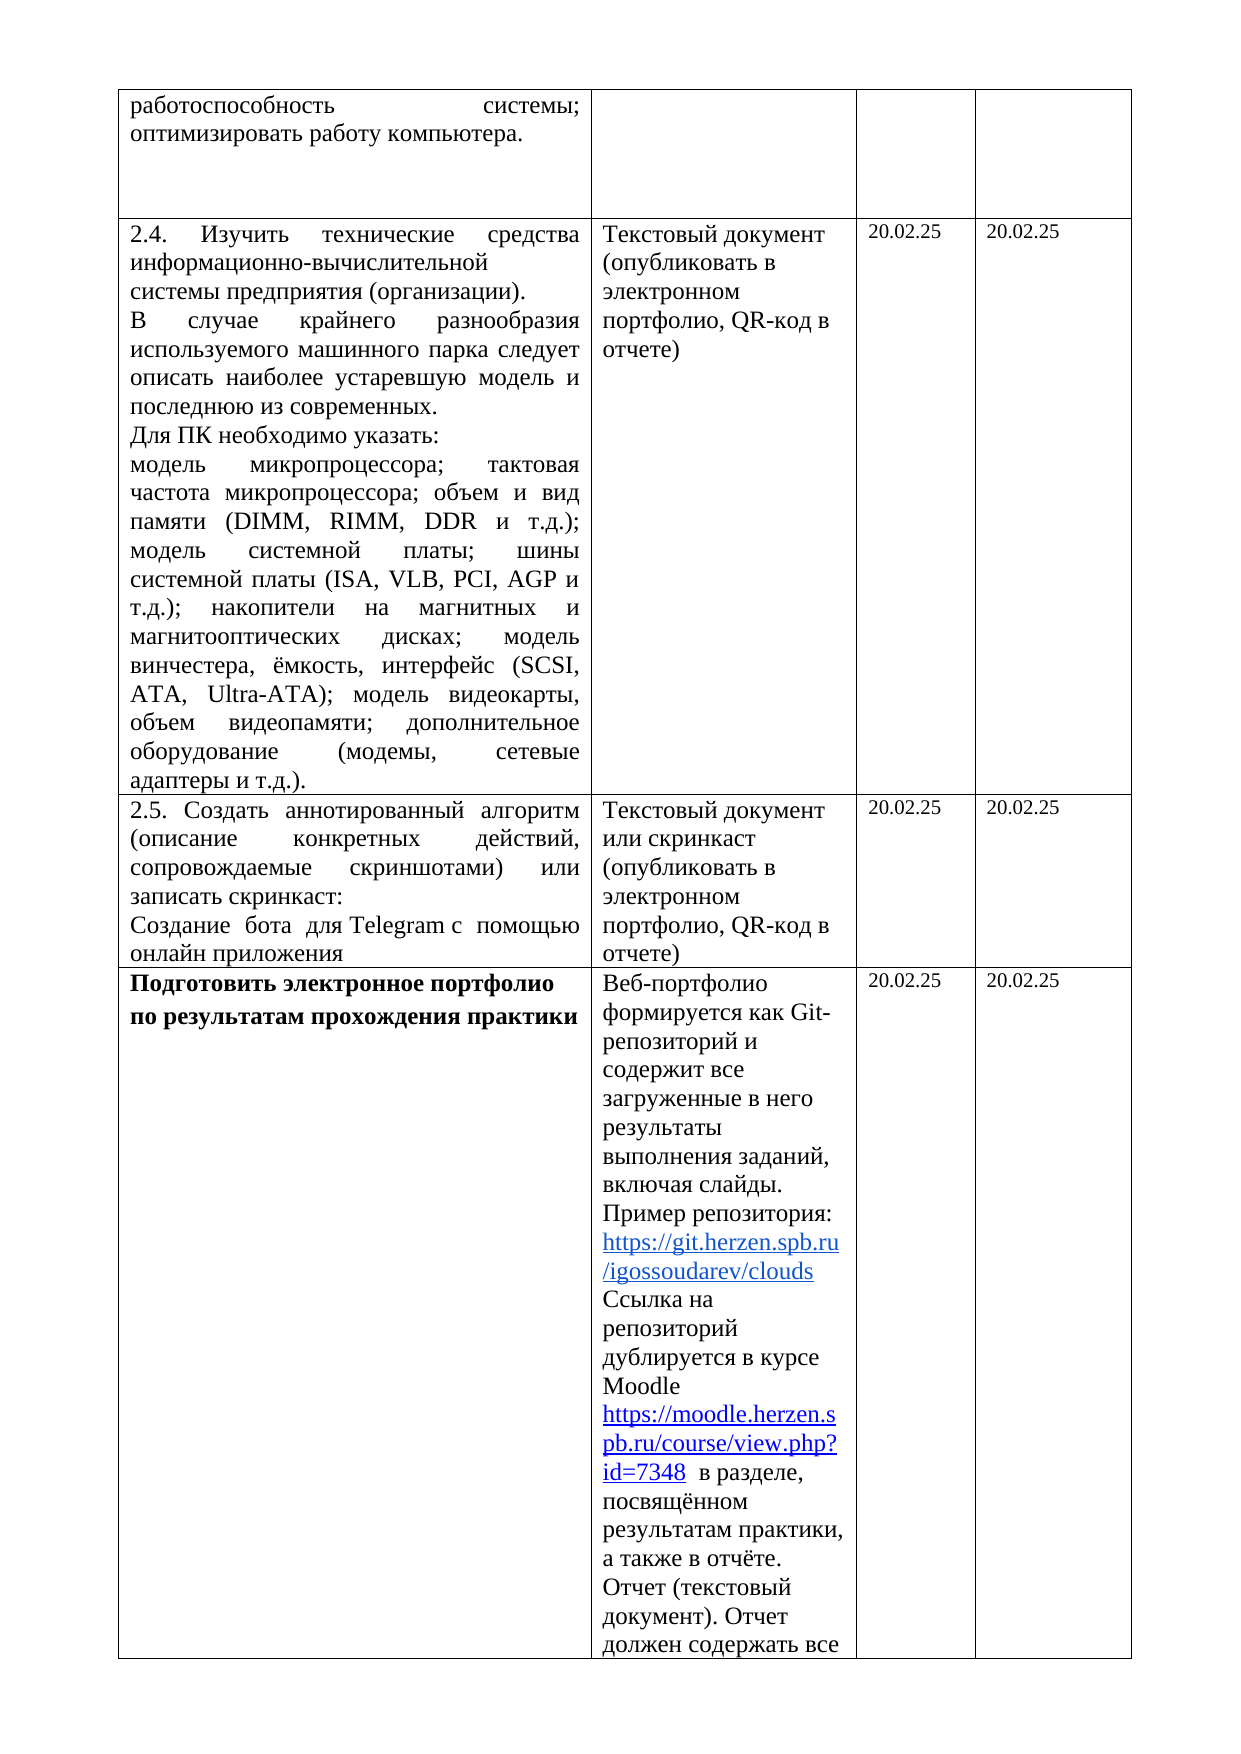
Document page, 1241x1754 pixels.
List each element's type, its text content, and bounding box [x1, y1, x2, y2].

table_cell 20.02.25 [857, 968, 975, 1658]
table_cell Текстовый документ или скринкаст (опубликовать в электронном портфолио, QR-код в отчете) [592, 795, 856, 967]
table_cell 20.02.25 [857, 219, 975, 794]
table_cell 20.02.25 [976, 968, 1131, 1658]
table_cell 20.02.25 [976, 219, 1131, 794]
table_cell Текстовый документ (опубликовать в электронном портфолио, QR-код в отчете) [592, 219, 856, 794]
table_cell 20.02.25 [857, 795, 975, 967]
table_cell 2.5. Создать аннотированный алгоритм (описание конкретных действий, сопровождаемые скриншотами) или записать скринкаст: Создание бота для Telegram с помощью онлайн приложения [119, 795, 591, 967]
table_cell 2.4. Изучить технические средства информационно-вычислительной системы предприятия (организации). В случае крайнего разнообразия используемого машинного парка следует описать наиболее устаревшую модель и последнюю из современных. Для ПК необходимо указать: модель микропроцессора; тактовая частота микропроцессора; объем и вид памяти (DIMM, RIMM, DDR и т.д.); модель системной платы; шины системной платы (ISA, VLB, PCI, AGP и т.д.); накопители на магнитных и магнитооптических дисках; модель винчестера, ёмкость, интерфейс (SCSI, ATA, Ultra-ATA); модель видеокарты, объем видеопамяти; дополнительное оборудование (модемы, сетевые адаптеры и т.д.). [119, 219, 591, 794]
table_cell 20.02.25 [976, 795, 1131, 967]
table_cell Подготовить электронное портфолио по результатам прохождения практики [119, 968, 591, 1658]
